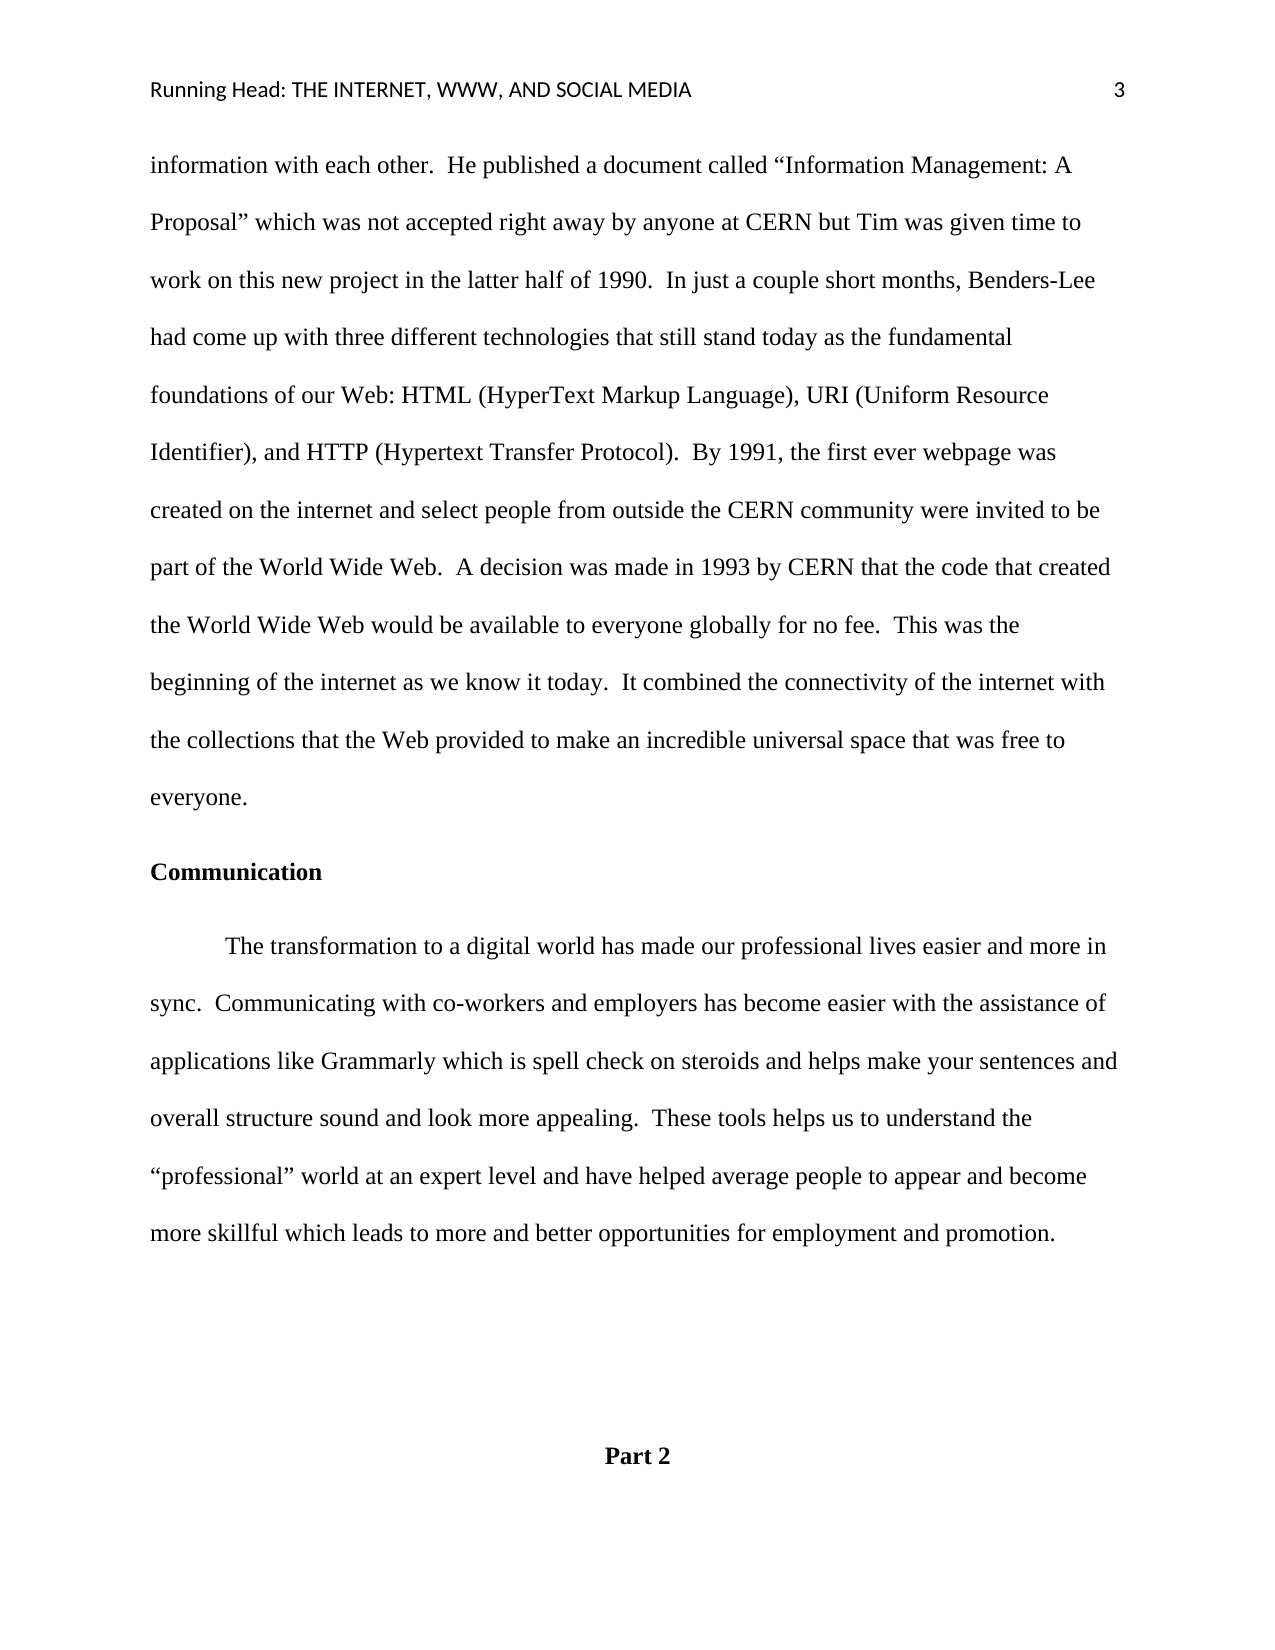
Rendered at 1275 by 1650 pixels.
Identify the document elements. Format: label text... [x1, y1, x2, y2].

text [150, 150, 1125, 811]
text Part 2 [150, 1441, 1125, 1469]
text Communication [150, 857, 1125, 885]
text The transformation to a digital world has made our professional lives easier and more in sync. Communicating with co-workers and employers has become easier with the assistance of applications like Grammarly which is spell check on steroids and helps make your sentences and overall structure sound and look more appealing. These tools helps us to understand the “professional” world at an expert level and have helped average people to appear and become more skillful which leads to more and better opportunities for employment and promotion. [150, 931, 1125, 1247]
